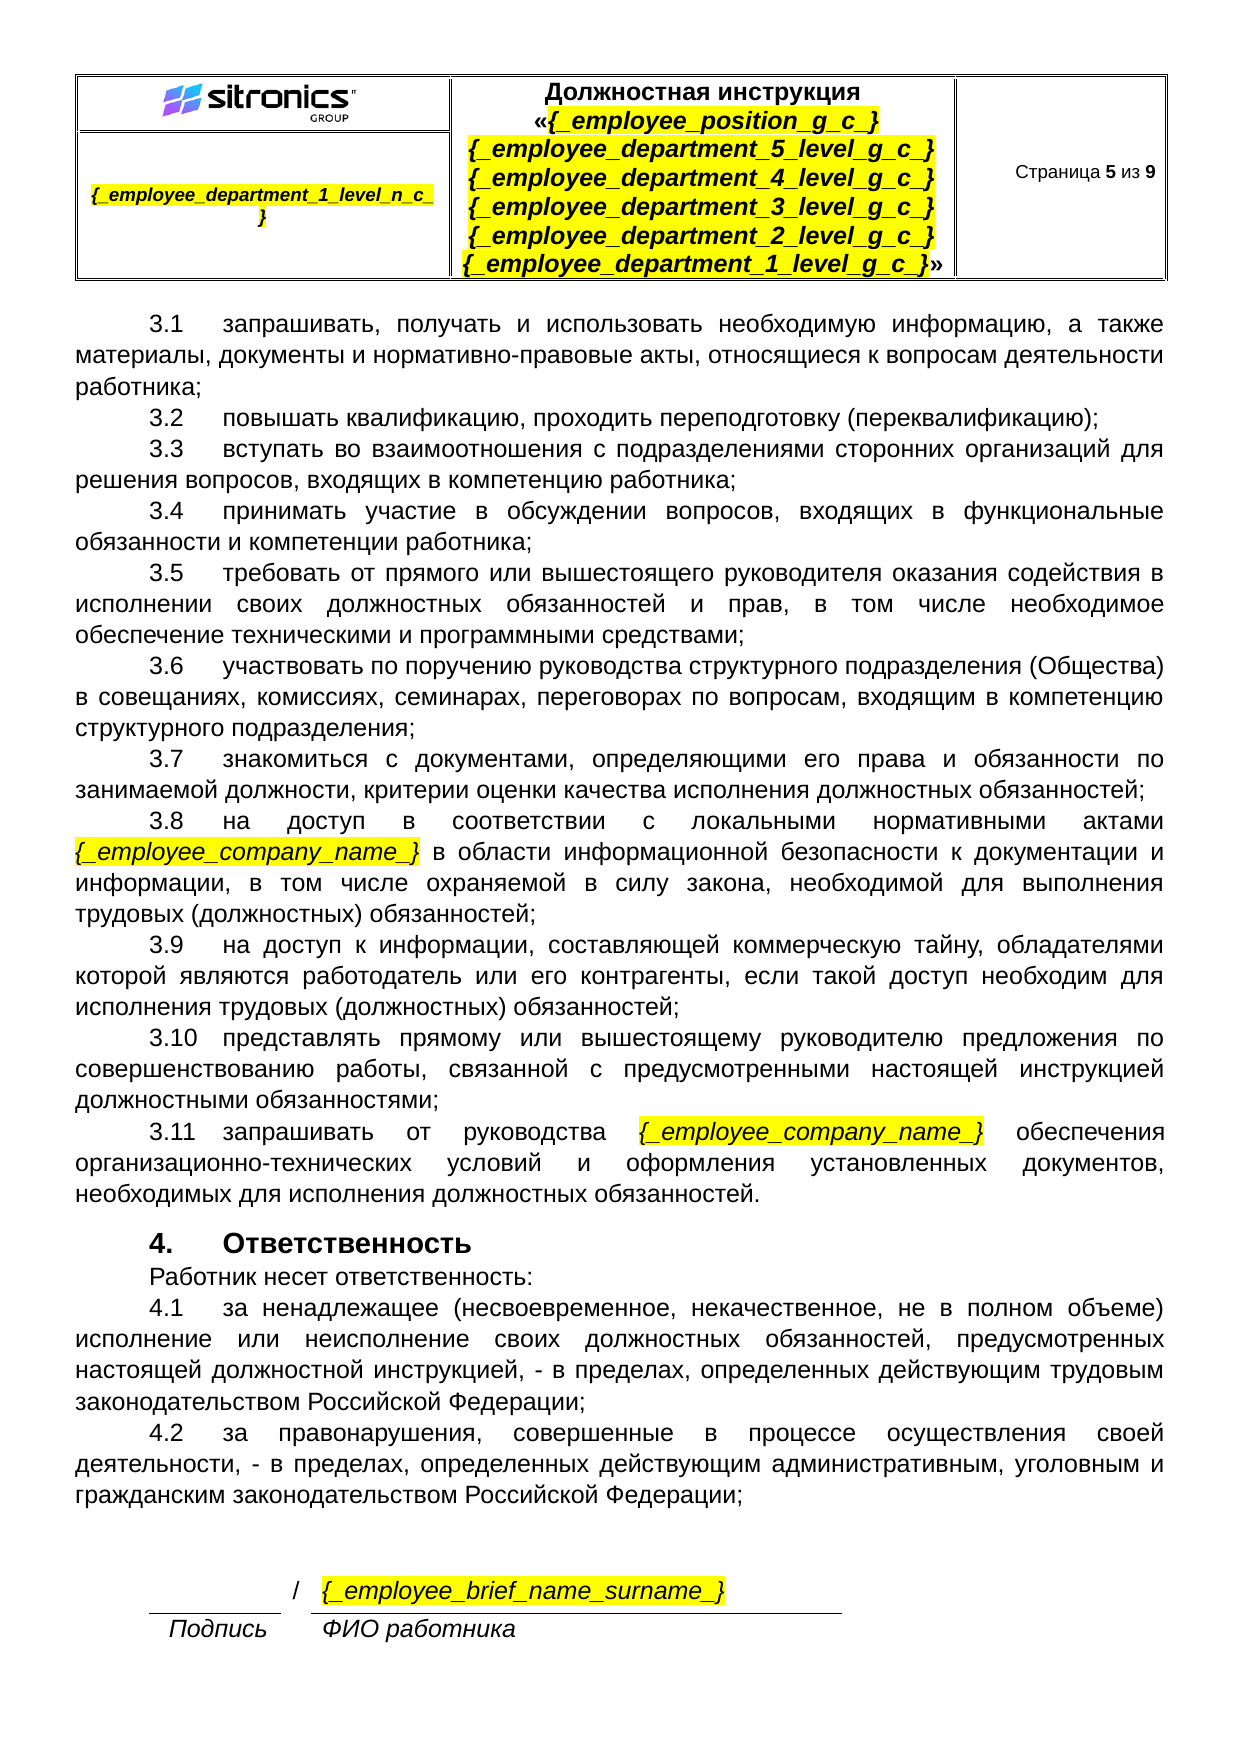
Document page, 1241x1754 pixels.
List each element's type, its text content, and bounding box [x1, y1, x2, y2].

picture [159, 82, 358, 125]
list вступать во взаимоотношения с подразделениями сторонних организаций для решения вопросов, входящих в компетенцию работника; [75, 433, 1165, 493]
list за ненадлежащее (несвоевременное, некачественное, не в полном объеме) исполнение или неисполнение своих должностных обязанностей, предусмотренных настоящей должностной инструкцией, - в пределах, определенных действующим трудовым законодательством Российской Федерации; [75, 1293, 1165, 1415]
list представлять прямому или вышестоящему руководителю предложения по совершенствованию работы, связанной с предусмотренными настоящей инструкцией должностными обязанностями; [75, 1023, 1165, 1114]
list участвовать по поручению руководства структурного подразделения (Общества) в совещаниях, комиссиях, семинарах, переговорах по вопросам, входящим в компетенцию структурного подразделения; [75, 651, 1165, 742]
text Работник несет ответственность: [75, 1262, 1165, 1291]
list знакомиться с документами, определяющими его права и обязанности по занимаемой должности, критерии оценки качества исполнения должностных обязанностей; [75, 744, 1165, 804]
list принимать участие в обсуждении вопросов, входящих в функциональные обязанности и компетенции работника; [75, 496, 1165, 555]
list Ответственность [75, 1226, 1165, 1260]
list за правонарушения, совершенные в процессе осуществления своей деятельности, - в пределах, определенных действующим административным, уголовным и гражданским законодательством Российской Федерации; [75, 1418, 1165, 1508]
list запрашивать от руководства {_employee_company_name_} обеспечения организационно-технических условий и оформления установленных документов, необходимых для исполнения должностных обязанностей. [75, 1116, 1165, 1207]
list запрашивать, получать и использовать необходимую информацию, а также материалы, документы и нормативно-правовые акты, относящиеся к вопросам деятельности работника; [75, 309, 1165, 400]
list требовать от прямого или вышестоящего руководителя оказания содействия в исполнении своих должностных обязанностей и прав, в том числе необходимое обеспечение техническими и программными средствами; [75, 558, 1165, 648]
list на доступ к информации, составляющей коммерческую тайну, обладателями которой являются работодатель или его контрагенты, если такой доступ необходим для исполнения трудовых (должностных) обязанностей; [75, 930, 1165, 1021]
list на доступ в соответствии с локальными нормативными актами {_employee_company_name_} в области информационной безопасности к документации и информации, в том числе охраняемой в силу закона, необходимой для выполнения трудовых (должностных) обязанностей; [75, 806, 1165, 928]
list повышать квалификацию, проходить переподготовку (переквалификацию); [75, 402, 1165, 431]
